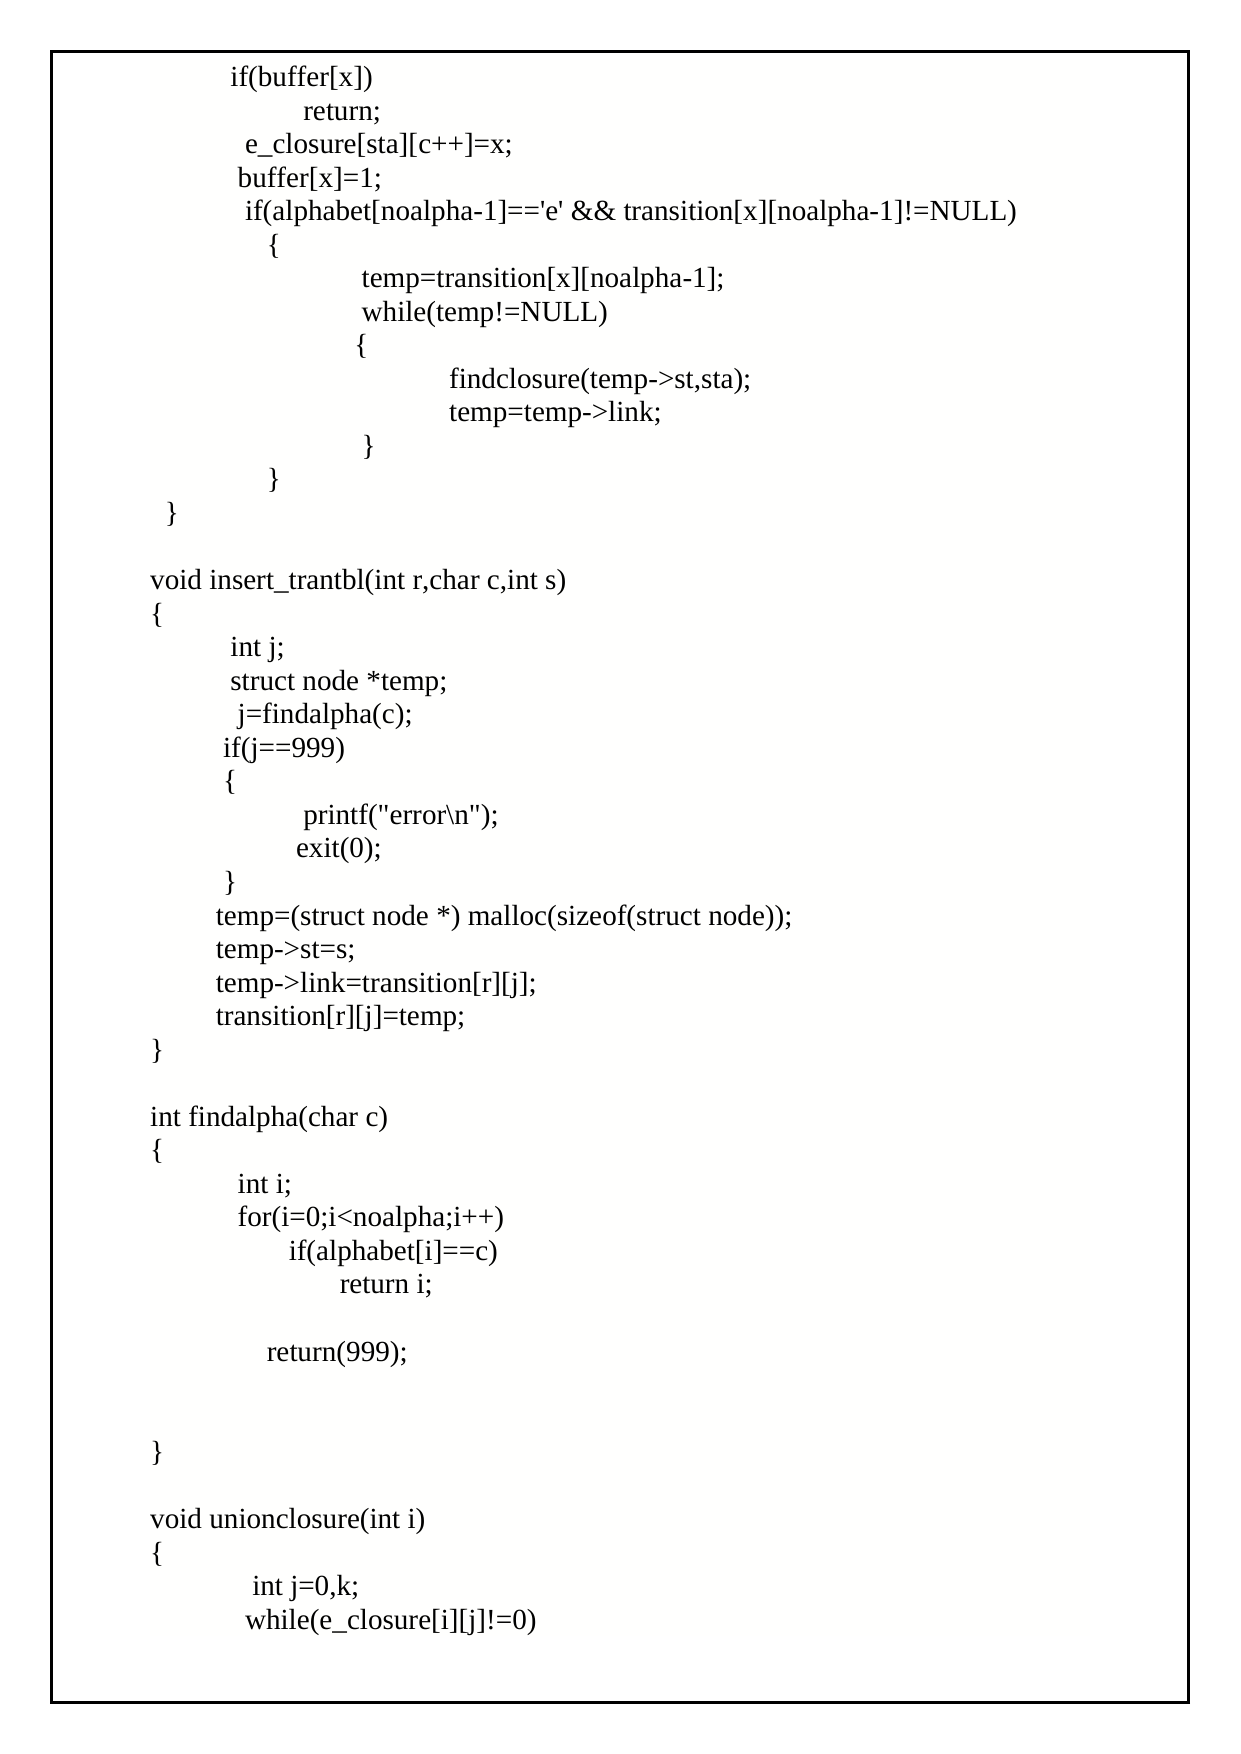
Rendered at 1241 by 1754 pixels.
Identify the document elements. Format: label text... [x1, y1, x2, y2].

text j=findalpha(c); [150, 696, 1090, 730]
text temp=transition[x][noalpha-1]; [150, 260, 1090, 294]
text { [150, 763, 1090, 797]
text } [150, 864, 1090, 898]
text temp=temp->link; [150, 394, 1090, 428]
text { [150, 327, 1090, 361]
text int j; [150, 629, 1090, 663]
text temp=(struct node *) malloc(sizeof(struct node)); [150, 898, 1090, 931]
text if(j==999) [150, 730, 1090, 763]
text return; [150, 93, 1090, 126]
text void insert_trantbl(int r,char c,int s) [150, 562, 1090, 596]
text } [150, 462, 1090, 495]
text for(i=0;i<noalpha;i++) [150, 1199, 1090, 1233]
text while(temp!=NULL) [150, 294, 1090, 327]
text int i; [150, 1166, 1090, 1199]
text } [150, 1032, 1090, 1065]
text e_closure[sta][c++]=x; [150, 126, 1090, 160]
text { [150, 1132, 1090, 1166]
text int findalpha(char c) [150, 1099, 1090, 1132]
text transition[r][j]=temp; [150, 998, 1090, 1032]
text findclosure(temp->st,sta); [150, 361, 1090, 394]
text int j=0,k; [150, 1568, 1090, 1602]
text if(alphabet[noalpha-1]=='e' && transition[x][noalpha-1]!=NULL) [150, 193, 1090, 227]
text { [150, 596, 1090, 629]
text temp->link=transition[r][j]; [150, 965, 1090, 998]
text while(e_closure[i][j]!=0) [150, 1602, 1090, 1636]
text return i; [150, 1267, 1090, 1300]
text if(buffer[x]) [150, 59, 1090, 93]
text } [150, 1434, 1090, 1468]
text { [150, 1535, 1090, 1568]
text printf("error\n"); [150, 797, 1090, 831]
text temp->st=s; [150, 931, 1090, 965]
text { [150, 227, 1090, 260]
text buffer[x]=1; [150, 160, 1090, 193]
text } [150, 495, 1090, 529]
text void unionclosure(int i) [150, 1501, 1090, 1535]
text exit(0); [150, 831, 1090, 864]
text struct node *temp; [150, 663, 1090, 696]
text } [150, 428, 1090, 462]
text if(alphabet[i]==c) [150, 1233, 1090, 1267]
text return(999); [150, 1334, 1090, 1367]
